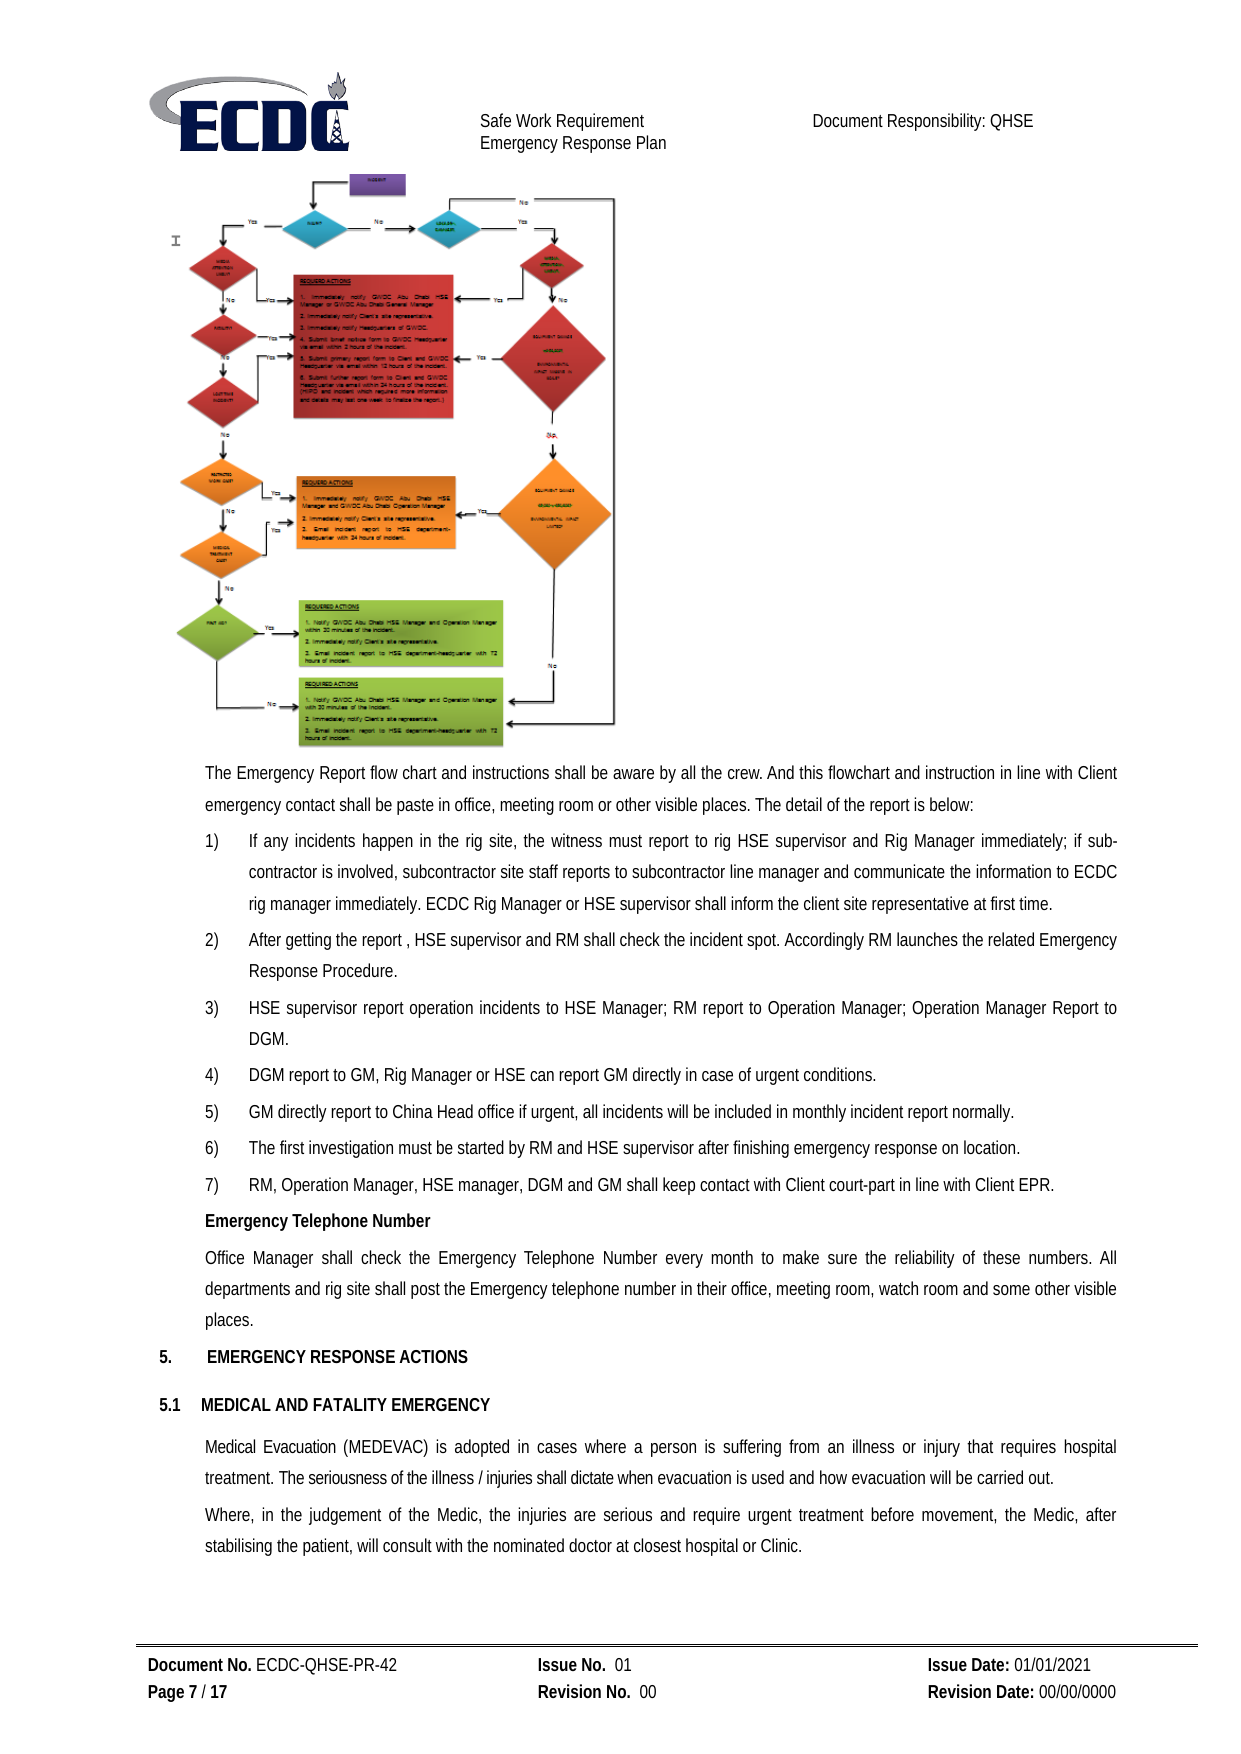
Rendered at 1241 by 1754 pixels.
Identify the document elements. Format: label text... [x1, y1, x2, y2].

picture [147, 72, 352, 151]
picture [159, 174, 625, 755]
